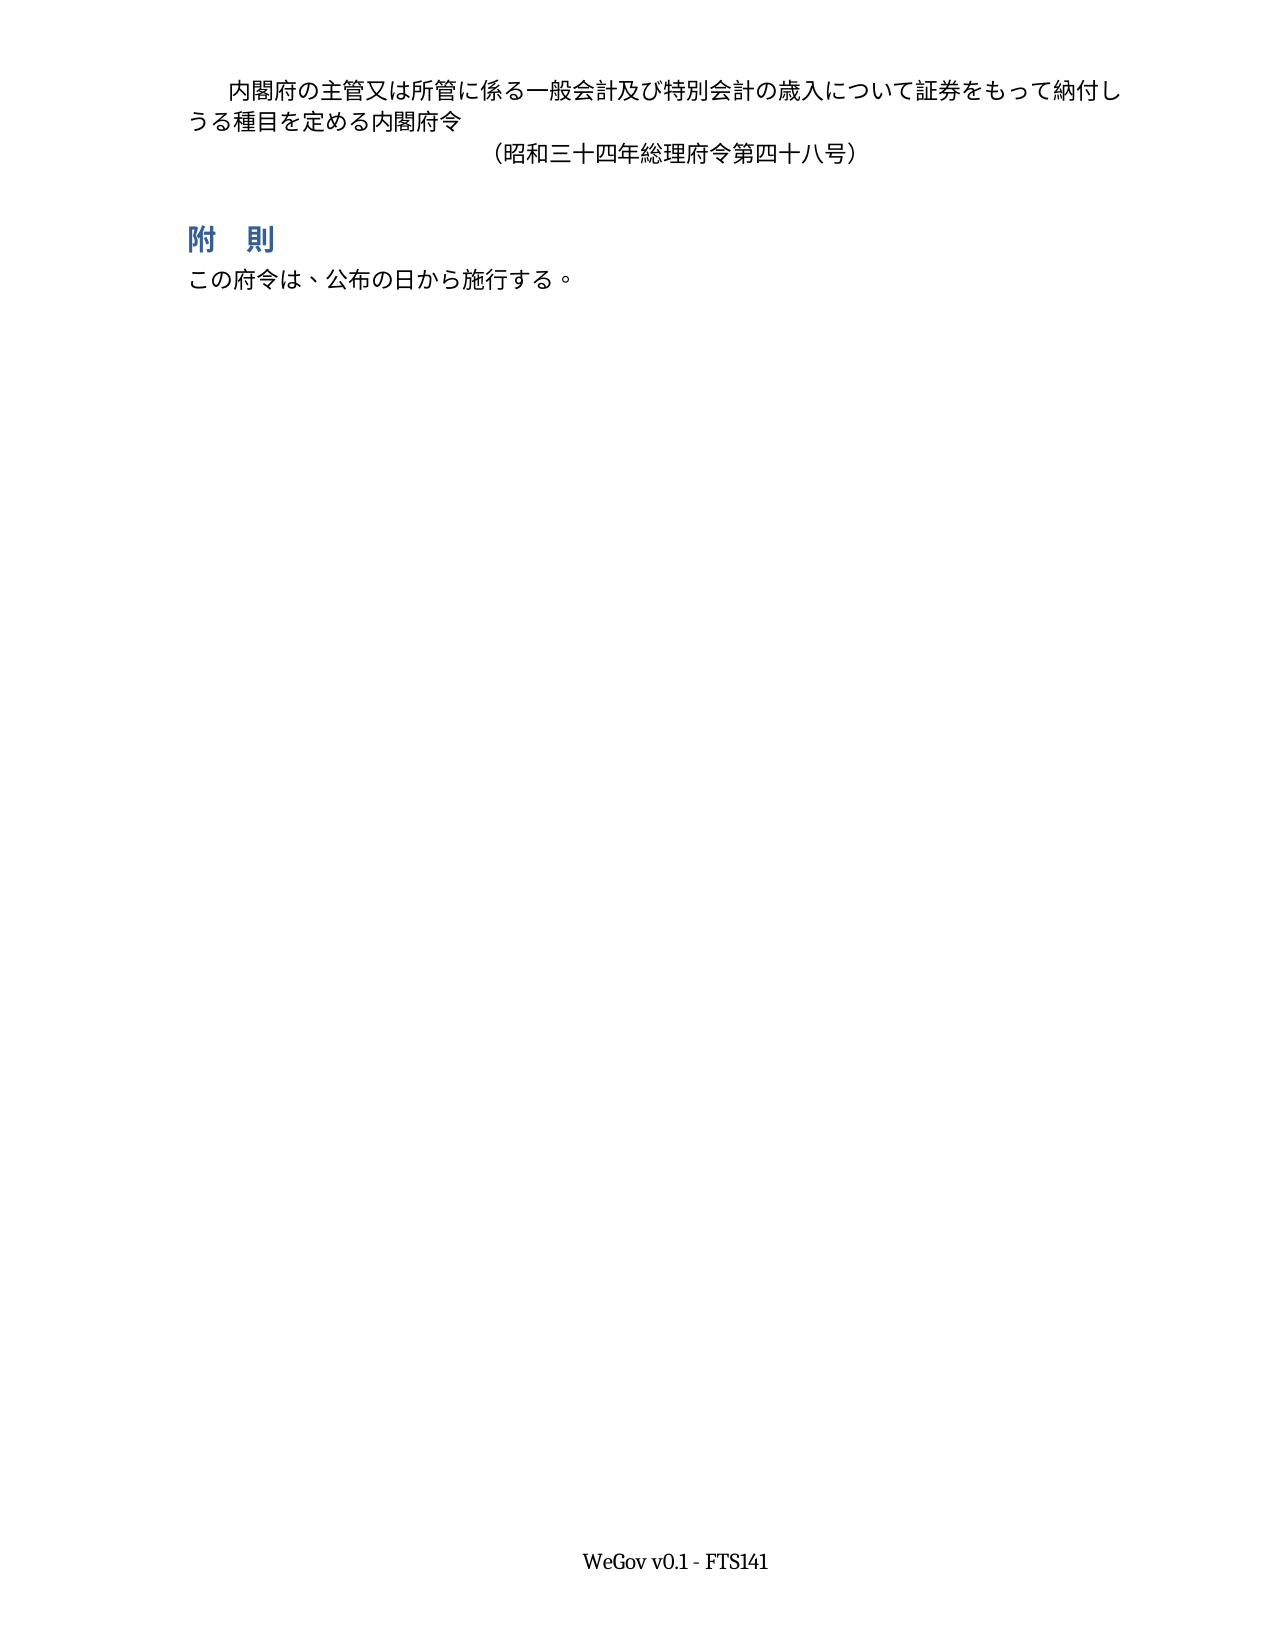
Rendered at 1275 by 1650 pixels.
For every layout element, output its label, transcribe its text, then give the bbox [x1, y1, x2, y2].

subtitle 附 則 [187, 219, 1087, 258]
text この府令は、公布の日から施行する。 [187, 264, 1087, 296]
